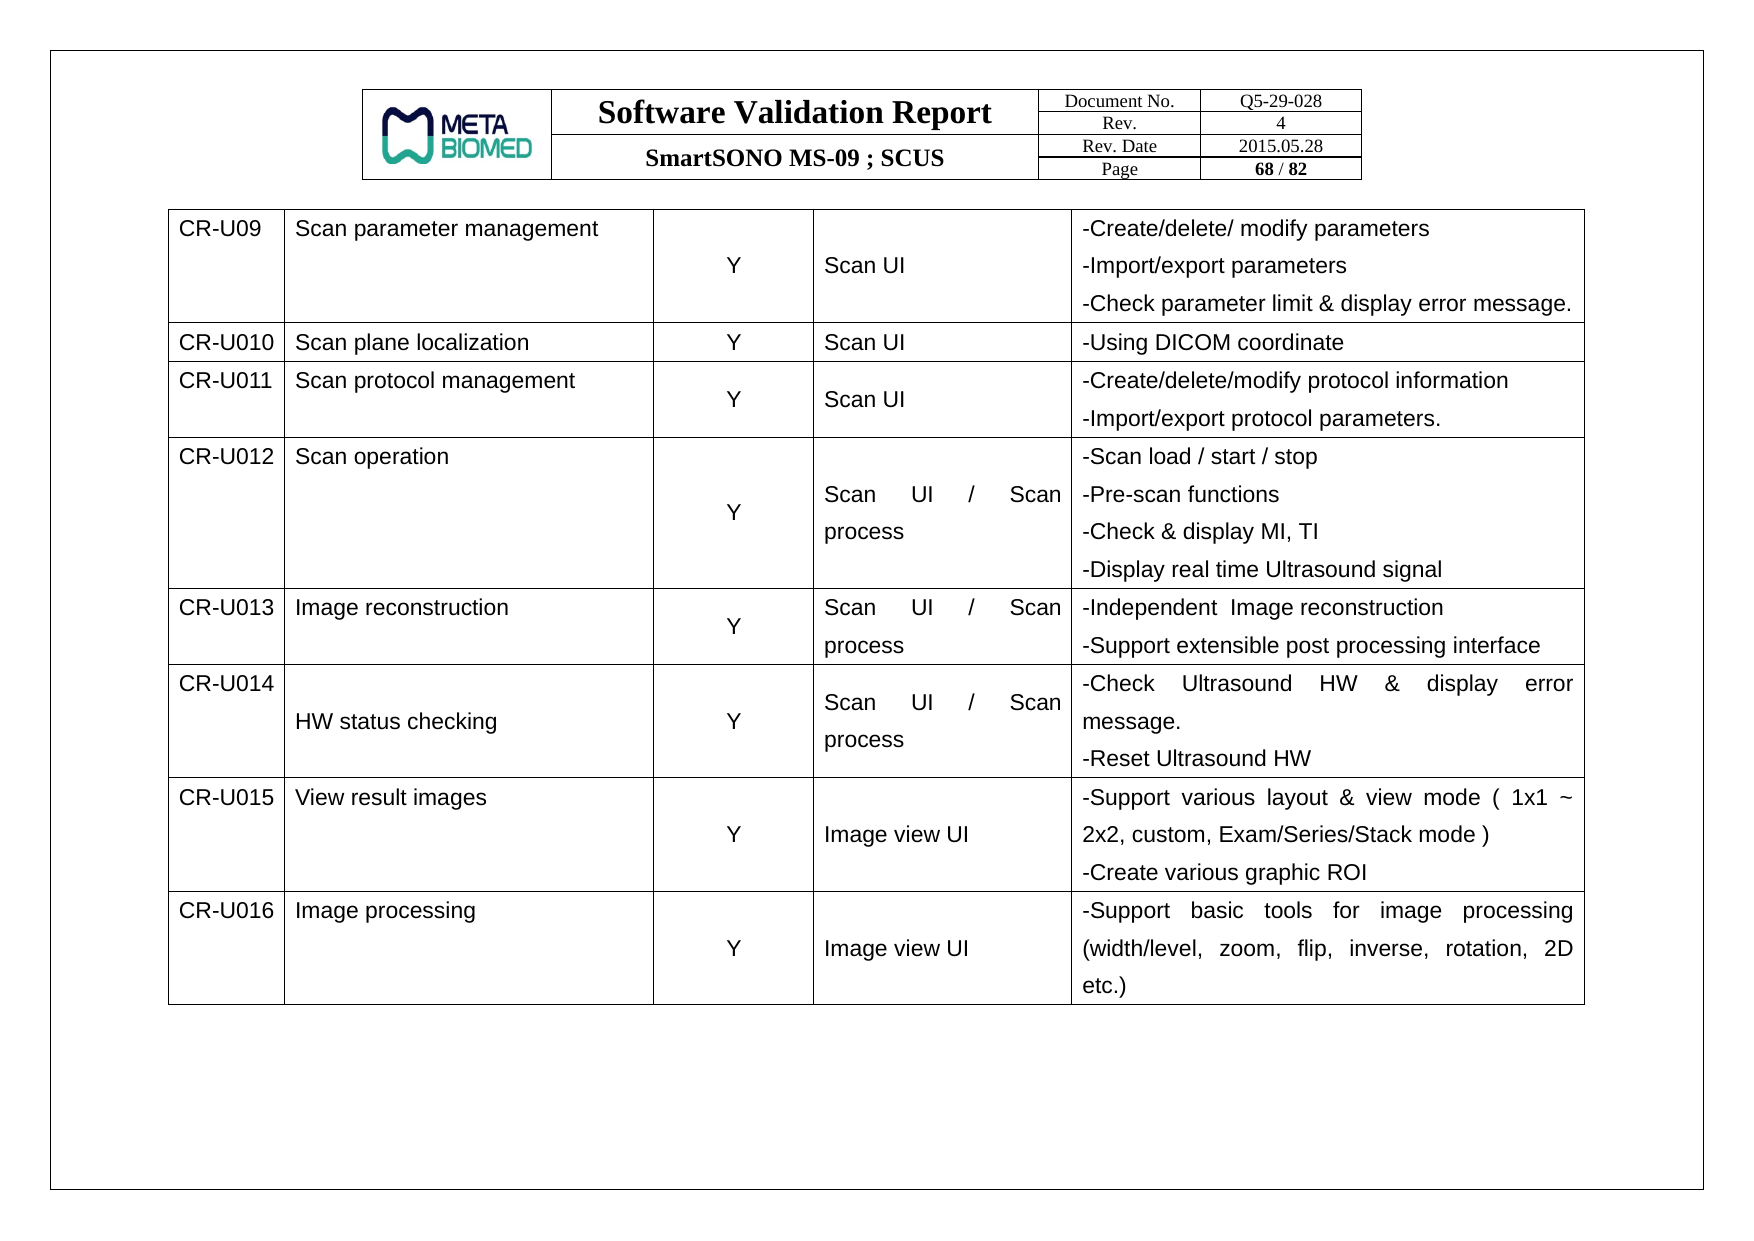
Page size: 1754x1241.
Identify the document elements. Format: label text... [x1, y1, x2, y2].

table_cell Scan UI [814, 362, 1071, 437]
table_cell -Support basic tools for image processing (width/level, zoom, flip, inverse, rotation, 2D etc.) [1072, 892, 1584, 1004]
table_cell Scan UI / Scan process [814, 438, 1071, 588]
table_cell CR-U013 [169, 589, 284, 664]
table_cell CR-U012 [169, 438, 284, 588]
table_cell -Create/delete/modify protocol information -Import/export protocol parameters. [1072, 362, 1584, 437]
table_cell -Create/delete/ modify parameters -Import/export parameters -Check parameter limit & display error message. [1072, 210, 1584, 322]
table_cell -Independent Image reconstruction -Support extensible post processing interface [1072, 589, 1584, 664]
table_cell Image reconstruction [285, 589, 653, 664]
table_cell -Support various layout & view mode ( 1x1 ~ 2x2, custom, Exam/Series/Stack mode ) -Create various graphic ROI [1072, 778, 1584, 891]
picture [378, 105, 536, 164]
table_cell Y [654, 438, 813, 588]
table_cell Y [654, 892, 813, 1004]
table_cell Scan UI [814, 323, 1071, 361]
table_cell Y [654, 323, 813, 361]
table_cell Image view UI [814, 778, 1071, 891]
table_cell -Scan load / start / stop -Pre-scan functions -Check & display MI, TI -Display real time Ultrasound signal [1072, 438, 1584, 588]
table_cell Scan plane localization [285, 323, 653, 361]
table_cell Y [654, 665, 813, 777]
table_cell Y [654, 589, 813, 664]
table_cell Scan parameter management [285, 210, 653, 322]
table_cell CR-U015 [169, 778, 284, 891]
table_cell View result images [285, 778, 653, 891]
table_cell Scan UI / Scan process [814, 665, 1071, 777]
table_cell Image view UI [814, 892, 1071, 1004]
table_cell CR-U011 [169, 362, 284, 437]
table_cell Image processing [285, 892, 653, 1004]
table_cell Y [654, 778, 813, 891]
table_cell CR-U016 [169, 892, 284, 1004]
table_cell Scan protocol management [285, 362, 653, 437]
table_cell Y [654, 362, 813, 437]
table_cell CR-U09 [169, 210, 284, 322]
table_cell Scan operation [285, 438, 653, 588]
table_cell Scan UI / Scan process [814, 589, 1071, 664]
table_cell HW status checking [285, 665, 653, 777]
table_cell -Using DICOM coordinate [1072, 323, 1584, 361]
table_cell CR-U014 [169, 665, 284, 777]
table_cell Y [654, 210, 813, 322]
table_cell CR-U010 [169, 323, 284, 361]
table_cell Scan UI [814, 210, 1071, 322]
table_cell -Check Ultrasound HW & display error message. -Reset Ultrasound HW [1072, 665, 1584, 777]
